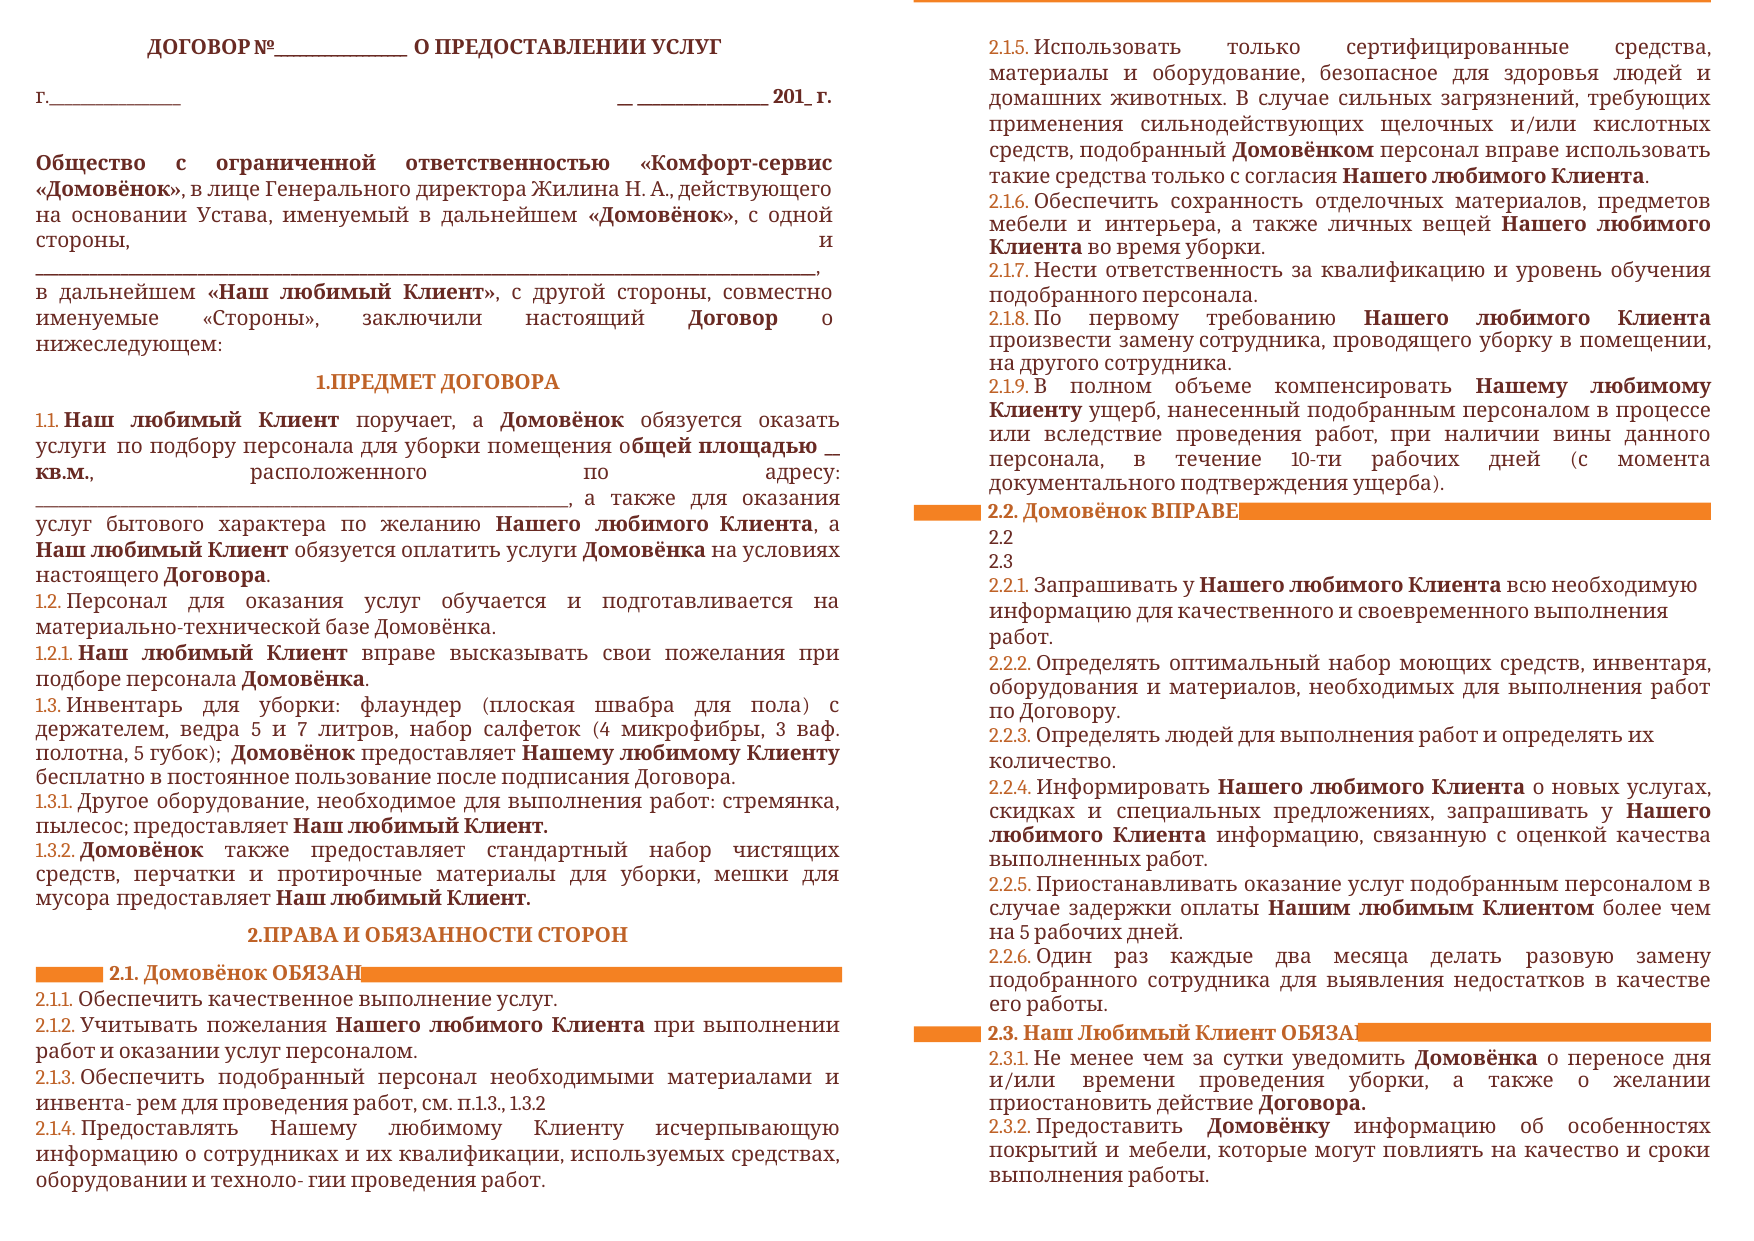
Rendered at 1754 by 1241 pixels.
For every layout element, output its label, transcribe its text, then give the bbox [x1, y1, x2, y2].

list Наш любимый Клиент поручает, а Домовёнок обязуется оказать услуги по подбору персонала для уборки помещения общей площадью __ кв.м., расположенного по адресу: _____________________________________________________________________, а также для оказания услуг бытового характера по желанию Нашего любимого Клиента, а Наш любимый Клиент обязуется оплатить услуги Домовёнка на условиях настоящего Договора. [35, 409, 840, 588]
list Определять оптимальный набор моющих средств, инвентаря, оборудования и материалов, необходимых для выполнения работ по Договору. [989, 651, 1711, 724]
list Инвентарь для уборки: флаундер (плоская швабра для пола) с держателем, ведра 5 и 7 литров, набор салфеток (4 микрофибры, 3 ваф. полотна, 5 губок); Домовёнок предоставляет Нашему любимому Клиенту бесплатно в постоянное пользование после подписания Договора. [35, 693, 840, 790]
table_header __ _________________ 201_ г. [437, 61, 839, 109]
text Общество с ограниченной ответственностью «Комфорт-сервис «Домовёнок», в лице Генерального директора Жилина Н. А., действующего на основании Устава, именуемый в дальнейшем «Домовёнок», с одной стороны, и _____________________________________________________________________________________________________, в дальнейшем «Наш любимый Клиент», с другой стороны, совместно именуемые «Стороны», заключили настоящий Договор о нижеследующем: [35, 152, 833, 356]
list Нести ответственность за квалификацию и уровень обучения подобранного персонала. [989, 259, 1711, 307]
list Другое оборудование, необходимое для выполнения работ: стремянка, пылесос; предоставляет Наш любимый Клиент. [35, 790, 840, 838]
list Не менее чем за сутки уведомить Домовёнка о переносе дня и/или времени проведения уборки, а также о желании приостановить действие Договора. [989, 1047, 1711, 1114]
list Предоставлять Нашему любимому Клиенту исчерпывающую информацию о сотрудниках и их квалификации, используемых средствах, оборудовании и техноло- гии проведения работ. [35, 1117, 840, 1193]
list Использовать только сертифицированные средства, материалы и оборудование, безопасное для здоровья людей и домашних животных. В случае сильных загрязнений, требующих применения сильнодействующих щелочных и/или кислотных средств, подобранный Домовёнком персонал вправе использовать такие средства только с согласия Нашего любимого Клиента. [989, 35, 1711, 188]
table_header г._________________ [35, 61, 437, 109]
list Запрашивать у Нашего любимого Клиента всю необходимую информацию для качественного и своевременного выполнения работ. [989, 574, 1711, 649]
list Предоставить Домовёнку информацию об особенностях покрытий и мебели, которые могут повлиять на качество и сроки выполнения работы. [989, 1115, 1711, 1187]
list Домовёнок также предоставляет стандартный набор чистящих средств, перчатки и протирочные материалы для уборки, мешки для мусора предоставляет Наш любимый Клиент. [35, 839, 840, 911]
subtitle Наш Любимый Клиент ОБЯЗАН: [988, 1021, 1711, 1045]
list Учитывать пожелания Нашего любимого Клиента при выполнении работ и оказании услуг персоналом. [35, 1014, 840, 1063]
list Обеспечить качественное выполнение услуг. [35, 988, 840, 1012]
subtitle Домовёнок ОБЯЗАН: [109, 962, 840, 986]
list Наш любимый Клиент вправе высказывать свои пожелания при подборе персонала Домовёнка. [35, 642, 840, 691]
list Обеспечить сохранность отделочных материалов, предметов мебели и интерьера, а также личных вещей Нашего любимого Клиента во время уборки. [989, 190, 1711, 259]
list Информировать Нашего любимого Клиента о новых услугах, скидках и специальных предложениях, запрашивать у Нашего любимого Клиента информацию, связанную с оценкой качества выполненных работ. [989, 776, 1711, 872]
list По первому требованию Нашего любимого Клиента произвести замену сотрудника, проводящего уборку в помещении, на другого сотрудника. [989, 307, 1711, 375]
subtitle ДОГОВОР №_____________________ О ПРЕДОСТАВЛЕНИИ УСЛУГ [35, 35, 833, 59]
list Персонал для оказания услуг обучается и подготавливается на материально-технической базе Домовёнка. [35, 590, 840, 640]
list Определять людей для выполнения работ и определять их количество. [989, 724, 1711, 774]
subtitle ПРЕДМЕТ ДОГОВОРА [35, 371, 840, 395]
list Один раз каждые два месяца делать разовую замену подобранного сотрудника для выявления недостатков в качестве его работы. [989, 945, 1711, 1017]
list Обеспечить подобранный персонал необходимыми материалами и инвента- рем для проведения работ, см. п.1.3., 1.3.2 [35, 1065, 840, 1115]
subtitle ПРАВА И ОБЯЗАННОСТИ СТОРОН [35, 924, 840, 948]
list Приостанавливать оказание услуг подобранным персоналом в случае задержки оплаты Нашим любимым Клиентом более чем на 5 рабочих дней. [989, 872, 1711, 944]
subtitle Домовёнок ВПРАВЕ: [988, 500, 1711, 524]
list В полном объеме компенсировать Нашему любимому Клиенту ущерб, нанесенный подобранным персоналом в процессе или вследствие проведения работ, при наличии вины данного персонала, в течение 10-ти рабочих дней (с момента документального подтверждения ущерба). [989, 375, 1711, 495]
